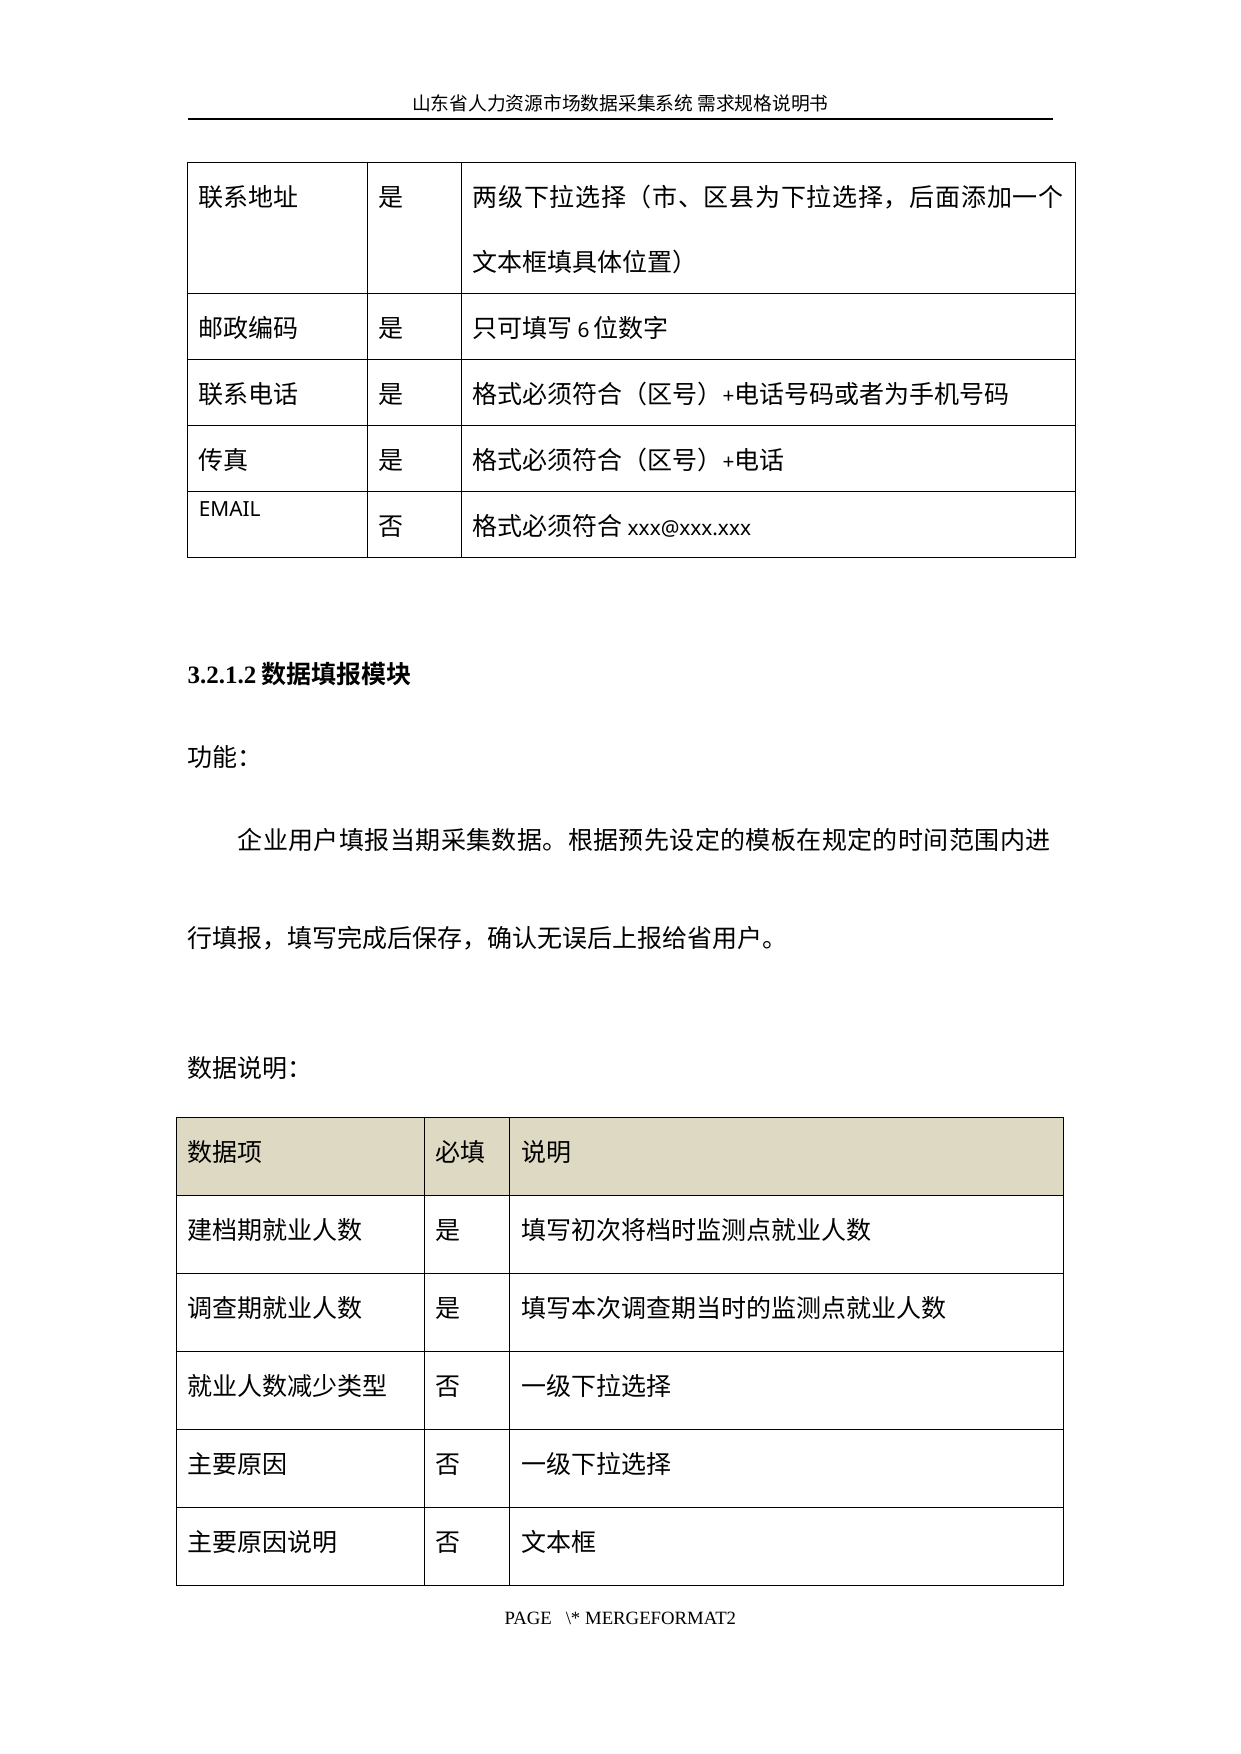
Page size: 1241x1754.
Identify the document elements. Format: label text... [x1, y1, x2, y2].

table_cell 文本框 [510, 1508, 1063, 1585]
table_cell EMAIL [188, 492, 367, 557]
table_cell 两级下拉选择（市、区县为下拉选择，后面添加一个文本框填具体位置） [462, 163, 1075, 293]
table_cell 一级下拉选择 [510, 1352, 1063, 1429]
table_cell 是 [368, 426, 461, 491]
table_cell 一级下拉选择 [510, 1430, 1063, 1507]
table_header 必填 [425, 1118, 509, 1195]
table_cell 否 [425, 1430, 509, 1507]
table_cell 是 [368, 294, 461, 359]
table_cell 就业人数减少类型 [177, 1352, 424, 1429]
text 企业用户填报当期采集数据。根据预先设定的模板在规定的时间范围内进行填报，填写完成后保存，确认无误后上报给省用户。 [187, 806, 1053, 969]
table_cell 是 [368, 360, 461, 425]
table_cell 格式必须符合xxx@xxx.xxx [462, 492, 1075, 557]
table_cell 否 [425, 1508, 509, 1585]
table_cell 否 [368, 492, 461, 557]
text 数据说明： [187, 1034, 1053, 1099]
table_cell 邮政编码 [188, 294, 367, 359]
table_cell 主要原因 [177, 1430, 424, 1507]
table_cell 主要原因说明 [177, 1508, 424, 1585]
table_cell 是 [425, 1274, 509, 1351]
table_cell 是 [368, 163, 461, 293]
table_cell 是 [425, 1196, 509, 1273]
table_cell 格式必须符合（区号）+电话 [462, 426, 1075, 491]
table_cell 只可填写6位数字 [462, 294, 1075, 359]
table_cell 建档期就业人数 [177, 1196, 424, 1273]
text 3.2.1.2数据填报模块 [187, 640, 1053, 705]
table_cell 联系地址 [188, 163, 367, 293]
table_header 说明 [510, 1118, 1063, 1195]
table_cell 调查期就业人数 [177, 1274, 424, 1351]
table_cell 传真 [188, 426, 367, 491]
table_cell 填写本次调查期当时的监测点就业人数 [510, 1274, 1063, 1351]
table_cell 填写初次将档时监测点就业人数 [510, 1196, 1063, 1273]
table_cell 否 [425, 1352, 509, 1429]
table_header 数据项 [177, 1118, 424, 1195]
table_cell 格式必须符合（区号）+电话号码或者为手机号码 [462, 360, 1075, 425]
text 功能： [187, 723, 1053, 788]
table_cell 联系电话 [188, 360, 367, 425]
